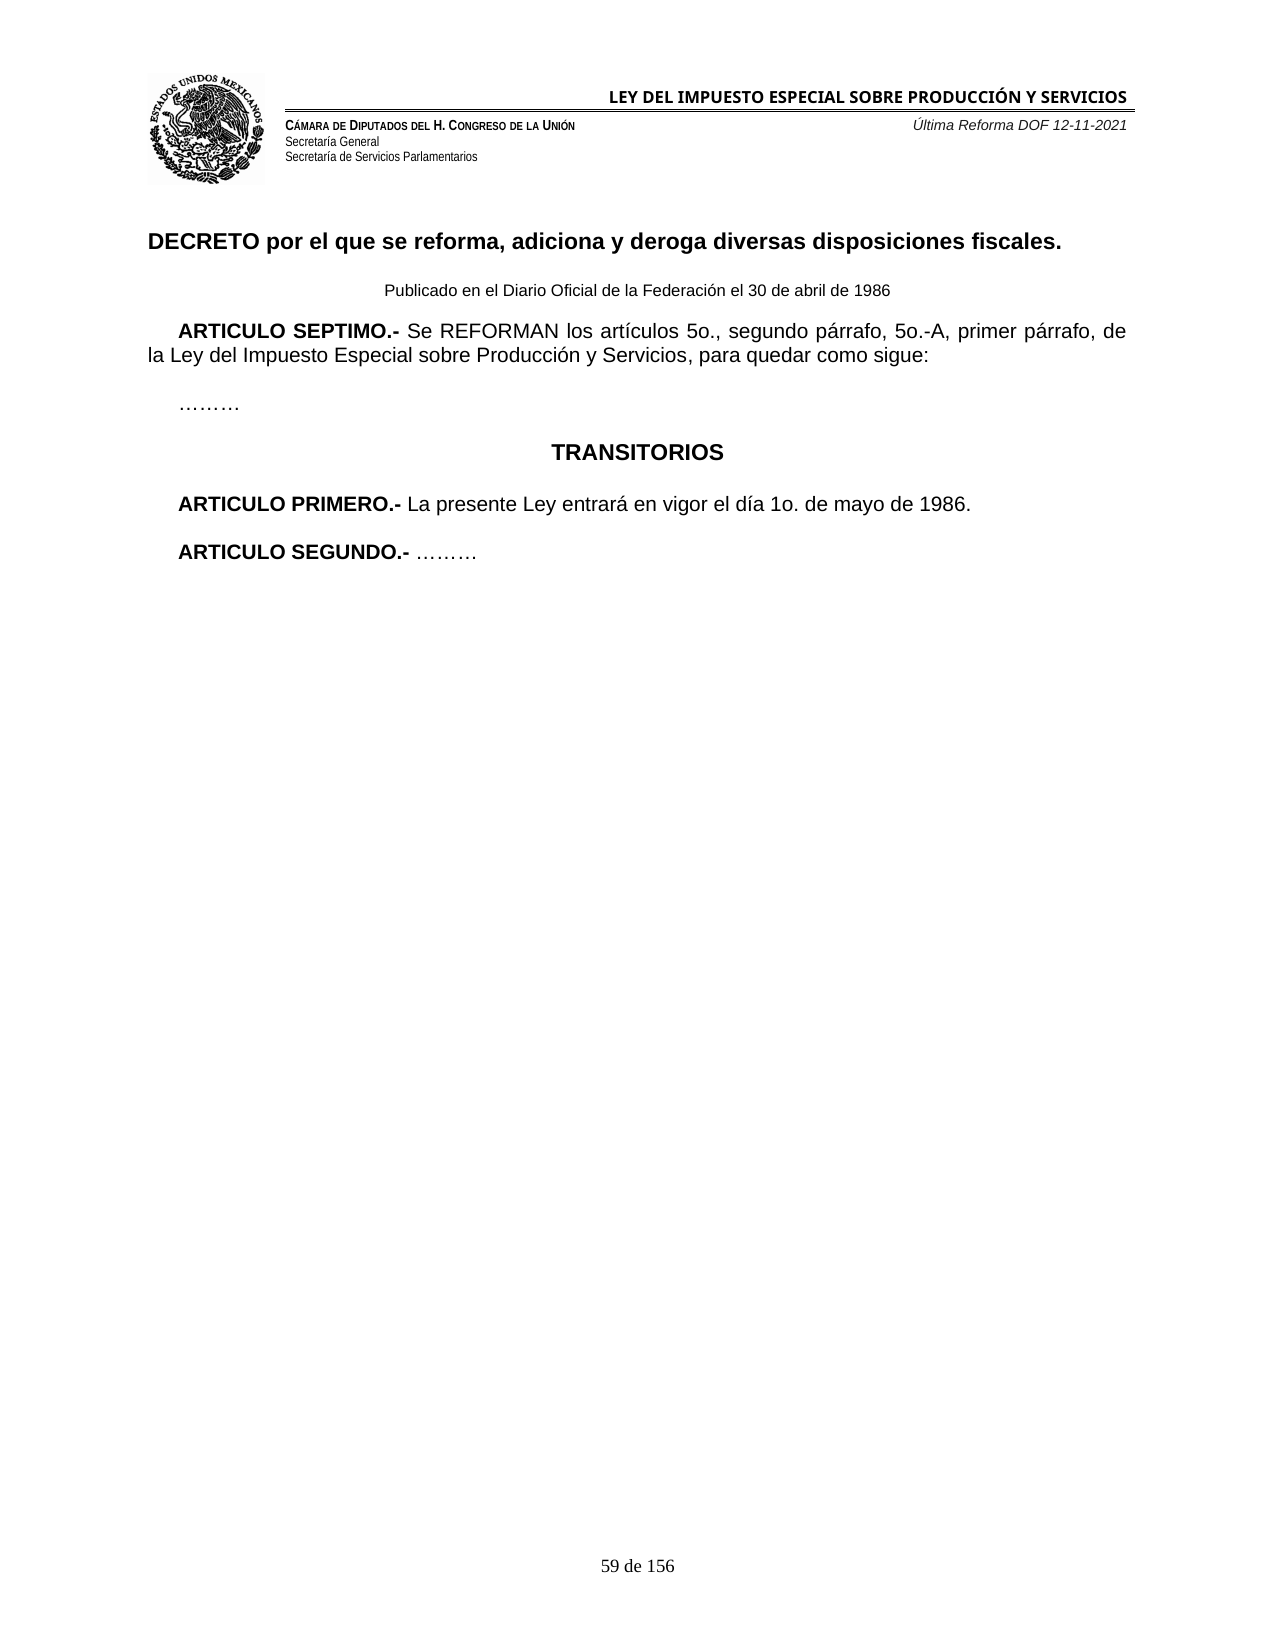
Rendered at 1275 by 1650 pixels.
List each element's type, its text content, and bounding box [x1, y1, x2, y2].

text Publicado en el Diario Oficial de la Federación el 30 de abril de 1986 [148, 281, 1127, 300]
text DECRETO por el que se reforma, adiciona y deroga diversas disposiciones fiscales. [148, 228, 1127, 254]
text ARTICULO PRIMERO.- La presente Ley entrará en vigor el día 1o. de mayo de 1986. [148, 492, 1127, 516]
text ARTICULO SEGUNDO.- ……… [148, 539, 1127, 563]
text ARTICULO SEPTIMO.- Se REFORMAN los artículos 5o., segundo párrafo, 5o.-A, primer párrafo, de la Ley del Impuesto Especial sobre Producción y Servicios, para quedar como sigue: [148, 319, 1127, 367]
text ……… [148, 391, 1127, 415]
text TRANSITORIOS [148, 439, 1127, 465]
